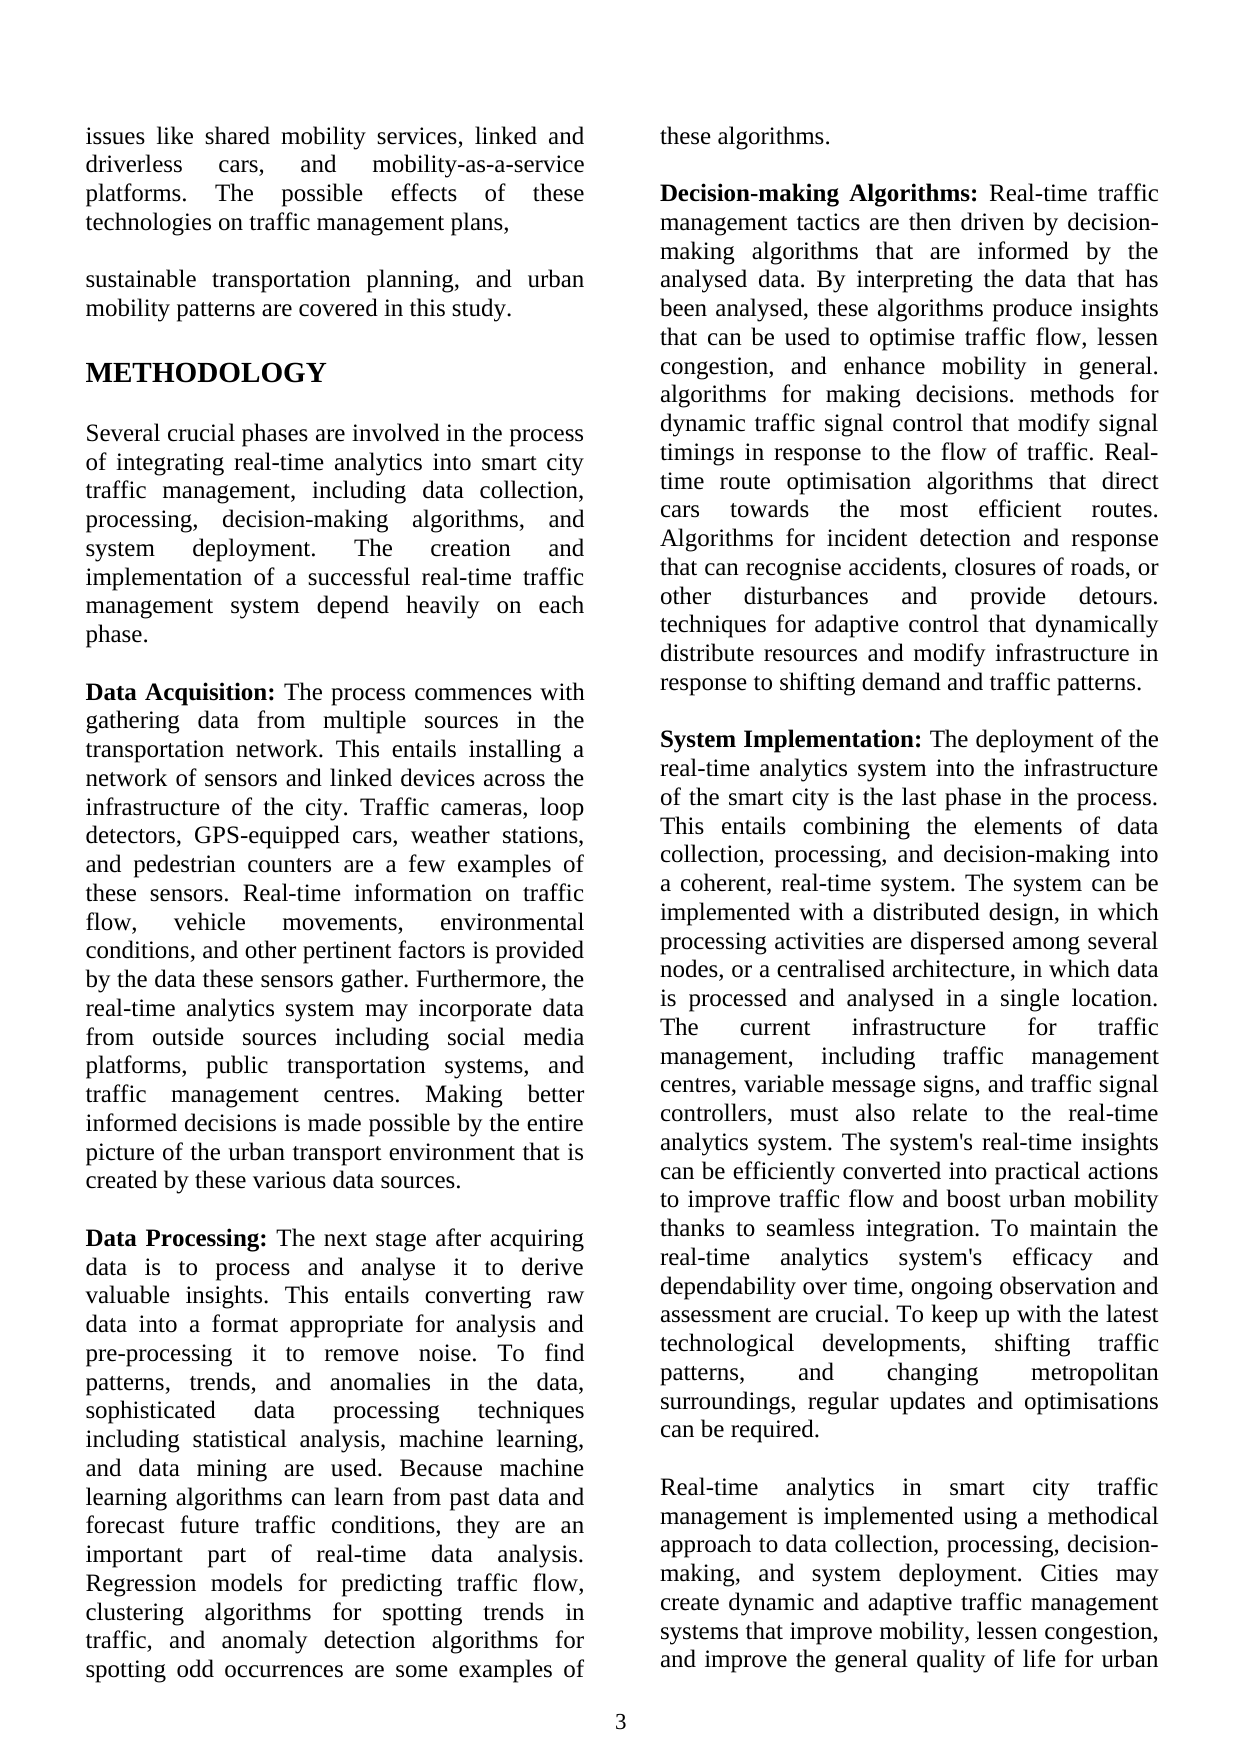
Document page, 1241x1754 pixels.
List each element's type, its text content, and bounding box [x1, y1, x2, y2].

text Decision-making Algorithms: Real-time traffic management tactics are then driven by decision-making algorithms that are informed by the analysed data. By interpreting the data that has been analysed, these algorithms produce insights that can be used to optimise traffic flow, lessen congestion, and enhance mobility in general. algorithms for making decisions. methods for dynamic traffic signal control that modify signal timings in response to the flow of traffic. Real-time route optimisation algorithms that direct cars towards the most efficient routes. Algorithms for incident detection and response that can recognise accidents, closures of roads, or other disturbances and provide detours. techniques for adaptive control that dynamically distribute resources and modify infrastructure in response to shifting demand and traffic patterns. [660, 178, 1159, 696]
text Data Processing: The next stage after acquiring data is to process and analyse it to derive valuable insights. This entails converting raw data into a format appropriate for analysis and pre-processing it to remove noise. To find patterns, trends, and anomalies in the data, sophisticated data processing techniques including statistical analysis, machine learning, and data mining are used. Because machine learning algorithms can learn from past data and forecast future traffic conditions, they are an important part of real-time data analysis. Regression models for predicting traffic flow, clustering algorithms for spotting trends in traffic, and anomaly detection algorithms for spotting odd occurrences are some examples of these algorithms. [85, 1223, 585, 1683]
subtitle METHODOLOGY [85, 356, 585, 389]
text Several crucial phases are involved in the process of integrating real-time analytics into smart city traffic management, including data collection, processing, decision-making algorithms, and system deployment. The creation and implementation of a successful real-time traffic management system depend heavily on each phase. [85, 418, 585, 648]
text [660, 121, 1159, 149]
text Data Acquisition: The process commences with gathering data from multiple sources in the transportation network. This entails installing a network of sensors and linked devices across the infrastructure of the city. Traffic cameras, loop detectors, GPS-equipped cars, weather stations, and pedestrian counters are a few examples of these sensors. Real-time information on traffic flow, vehicle movements, environmental conditions, and other pertinent factors is provided by the data these sensors gather. Furthermore, the real-time analytics system may incorporate data from outside sources including social media platforms, public transportation systems, and traffic management centres. Making better informed decisions is made possible by the entire picture of the urban transport environment that is created by these various data sources. [85, 677, 585, 1194]
text System Implementation: The deployment of the real-time analytics system into the infrastructure of the smart city is the last phase in the process. This entails combining the elements of data collection, processing, and decision-making into a coherent, real-time system. The system can be implemented with a distributed design, in which processing activities are dispersed among several nodes, or a centralised architecture, in which data is processed and analysed in a single location. The current infrastructure for traffic management, including traffic management centres, variable message signs, and traffic signal controllers, must also relate to the real-time analytics system. The system's real-time insights can be efficiently converted into practical actions to improve traffic flow and boost urban mobility thanks to seamless integration. To maintain the real-time analytics system's efficacy and dependability over time, ongoing observation and assessment are crucial. To keep up with the latest technological developments, shifting traffic patterns, and changing metropolitan surroundings, regular updates and optimisations can be required. [660, 724, 1159, 1443]
text sustainable transportation planning, and urban mobility patterns are covered in this study. [85, 264, 585, 322]
